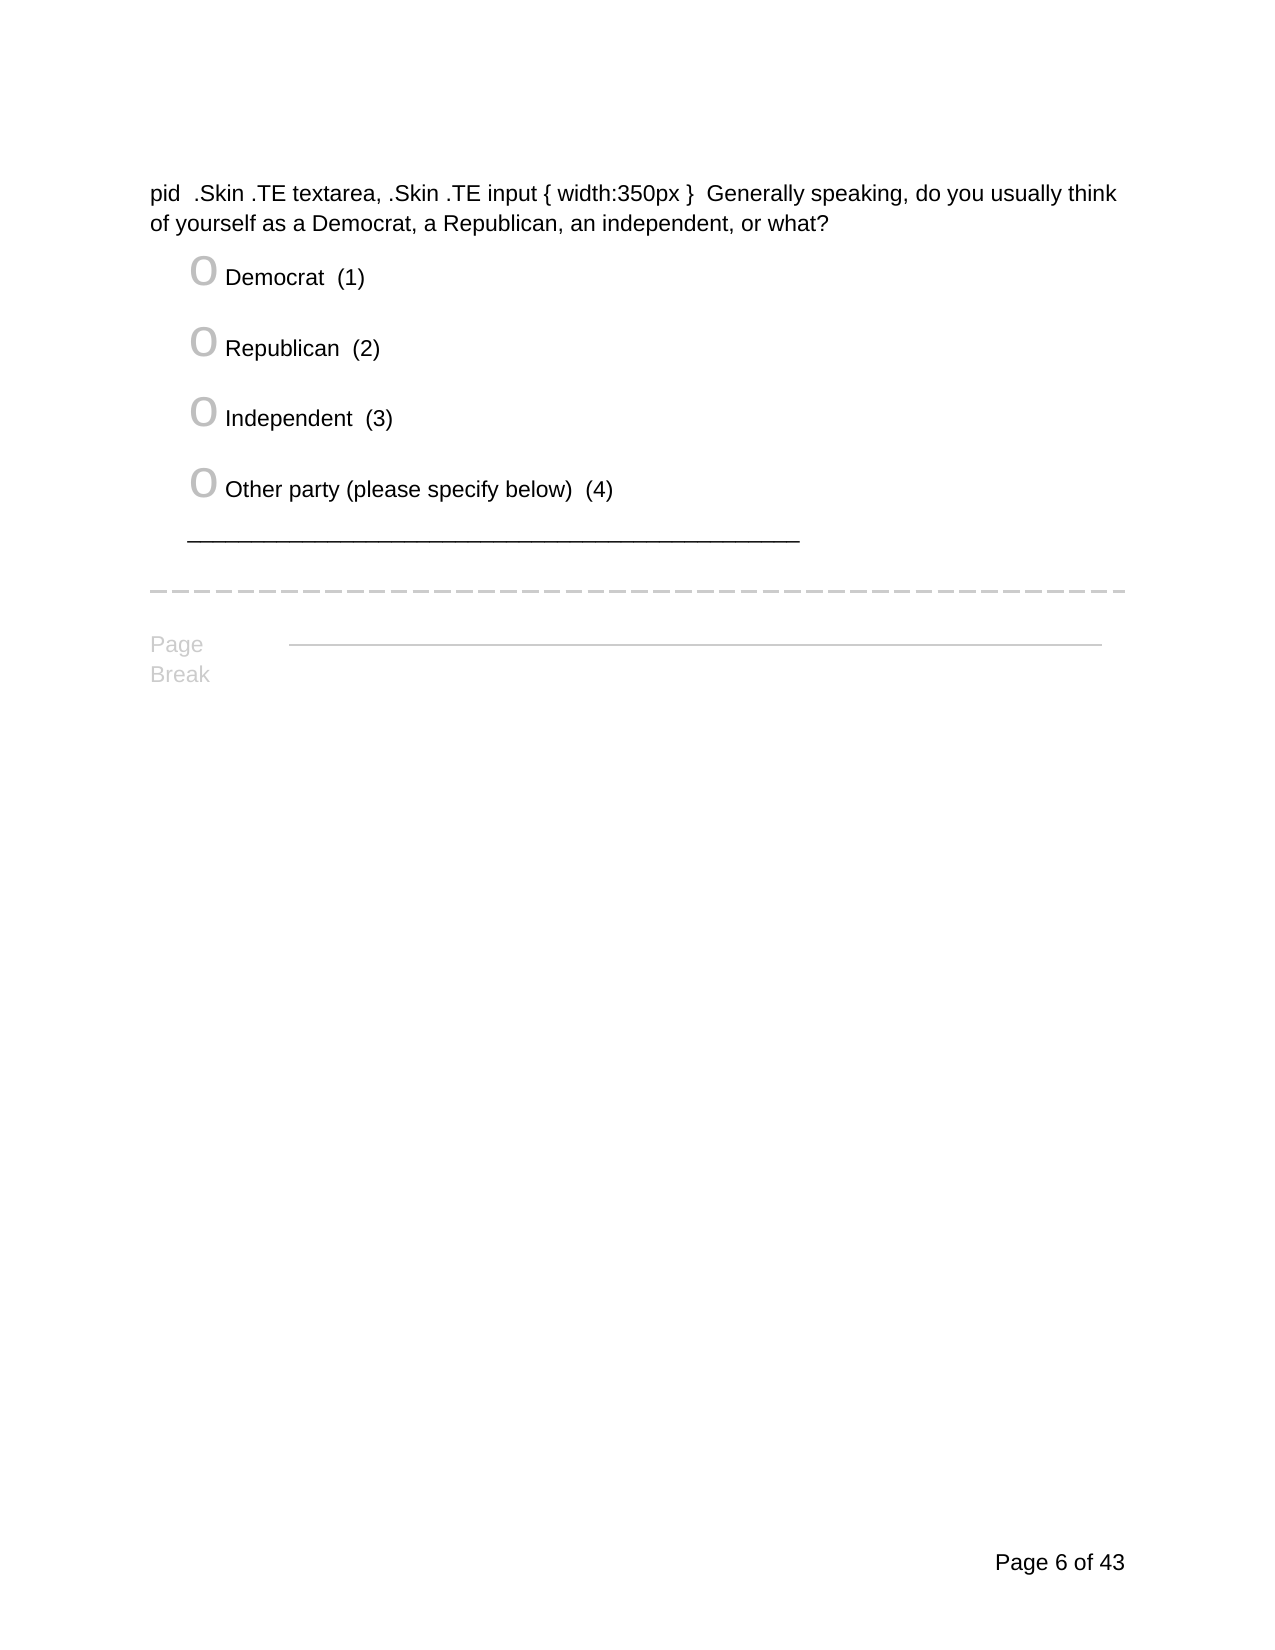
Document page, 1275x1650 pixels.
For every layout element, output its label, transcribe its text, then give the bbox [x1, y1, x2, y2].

text pid .Skin .TE textarea, .Skin .TE input { width:350px } Generally speaking, do you usually think of yourself as a Democrat, a Republican, an independent, or what? [150, 180, 1125, 237]
table_header Page Break [139, 631, 278, 692]
table_header [278, 631, 1114, 692]
list Democrat (1) [187, 241, 1125, 302]
list Republican (2) [187, 311, 1125, 372]
list Other party (please specify below) (4) ________________________________________________ [187, 452, 1125, 544]
list Independent (3) [187, 382, 1125, 443]
